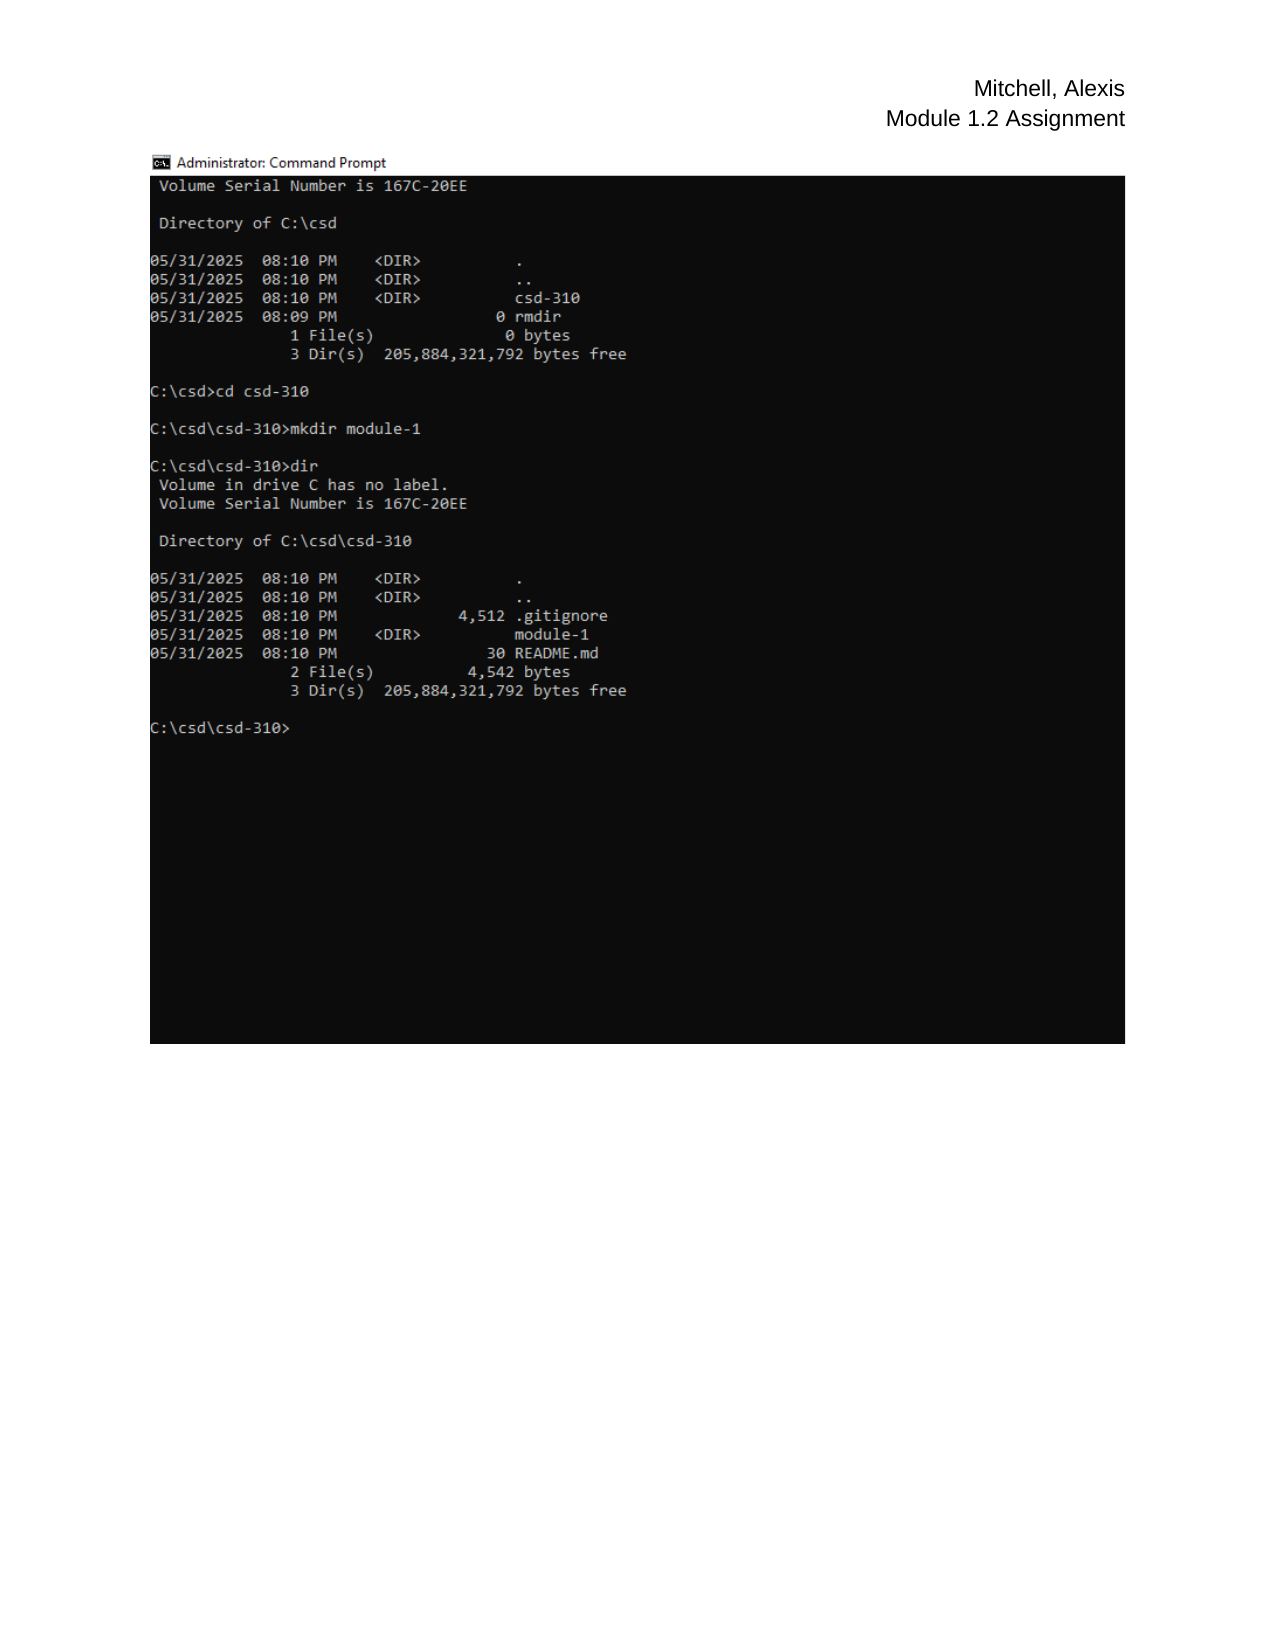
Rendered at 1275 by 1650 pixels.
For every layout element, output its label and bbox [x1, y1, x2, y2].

picture [150, 150, 1125, 1044]
